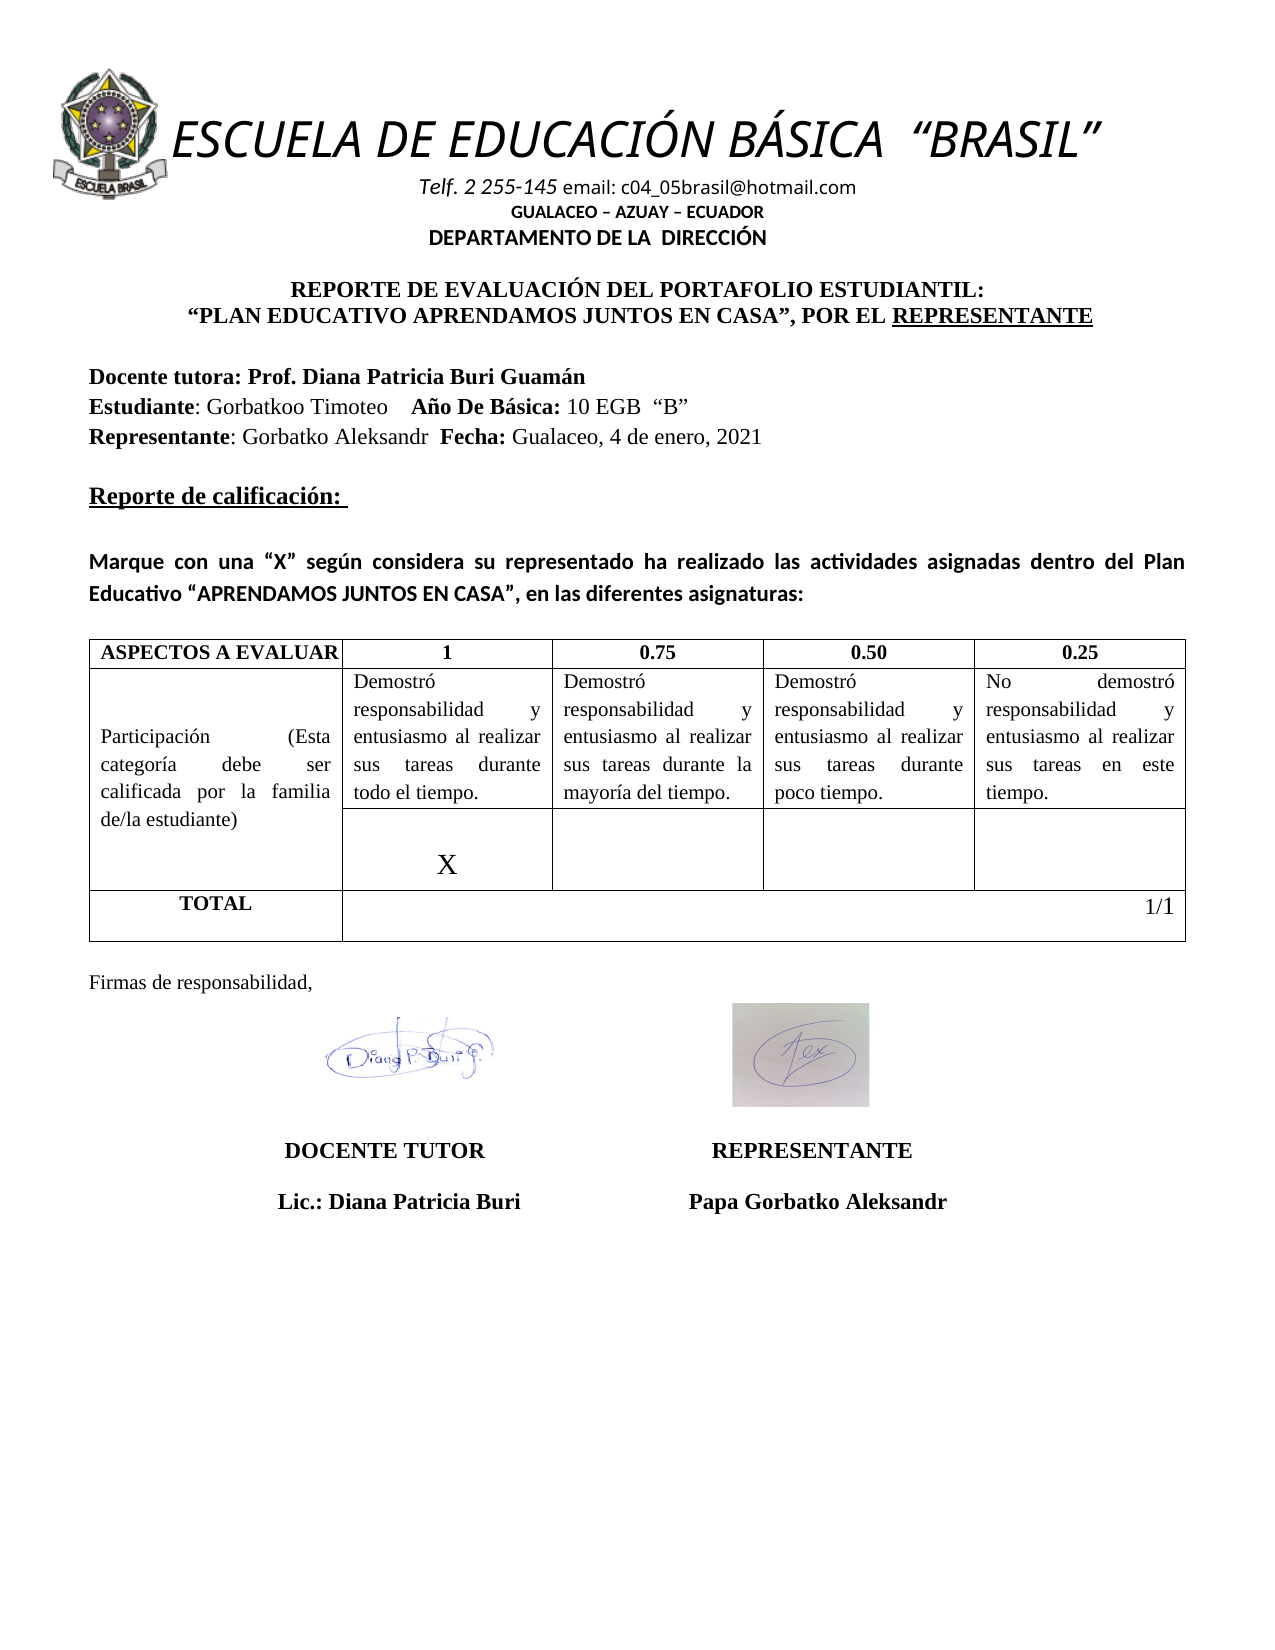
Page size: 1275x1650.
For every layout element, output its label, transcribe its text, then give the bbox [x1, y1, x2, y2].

table_cell Demostró responsabilidad y entusiasmo al realizar sus tareas durante todo el tiempo. [343, 669, 552, 807]
table_cell [764, 809, 974, 890]
table_header 0.25 [975, 640, 1185, 668]
text “PLAN EDUCATIVO APRENDAMOS JUNTOS EN CASA”, POR EL REPRESENTANTE [89, 302, 1186, 329]
text Marque con una “X” según considera su representado ha realizado las actividades asignadas dentro del Plan Educativo “APRENDAMOS JUNTOS EN CASA”, en las diferentes asignaturas: [89, 547, 1186, 607]
text Representante: Gorbatko Aleksandr Fecha: Gualaceo, 4 de enero, 2021 [89, 423, 1186, 450]
table_header 1 [343, 640, 552, 668]
table_cell [975, 809, 1185, 890]
table_cell Demostró responsabilidad y entusiasmo al realizar sus tareas durante poco tiempo. [764, 669, 974, 807]
picture [53, 68, 175, 211]
picture [313, 1017, 505, 1083]
table_cell TOTAL [90, 891, 342, 941]
text REPORTE DE EVALUACIÓN DEL PORTAFOLIO ESTUDIANTIL: [89, 276, 1186, 302]
table_header 0.75 [553, 640, 763, 668]
table_cell 1/1 [343, 891, 1185, 941]
text Firmas de responsabilidad, [89, 970, 1186, 994]
table_cell [553, 809, 763, 890]
text DOCENTE TUTOR REPRESENTANTE [89, 1137, 1186, 1164]
table_cell Demostró responsabilidad y entusiasmo al realizar sus tareas durante la mayoría del tiempo. [553, 669, 763, 807]
text Lic.: Diana Patricia Buri Papa Gorbatko Aleksandr [89, 1188, 1186, 1215]
picture [732, 1003, 870, 1107]
table_cell X [343, 809, 552, 890]
text Docente tutora: Prof. Diana Patricia Buri Guamán [89, 363, 1186, 389]
text Estudiante: Gorbatkoo Timoteo Año De Básica: 10 EGB “B” [89, 393, 1186, 419]
table_header ASPECTOS A EVALUAR [90, 640, 342, 668]
table_cell No demostró responsabilidad y entusiasmo al realizar sus tareas en este tiempo. [975, 669, 1185, 807]
table_header 0.50 [764, 640, 974, 668]
table_cell Participación (Esta categoría debe ser calificada por la familia de/la estudiante) [90, 669, 342, 890]
text Reporte de calificación: [89, 481, 1186, 510]
